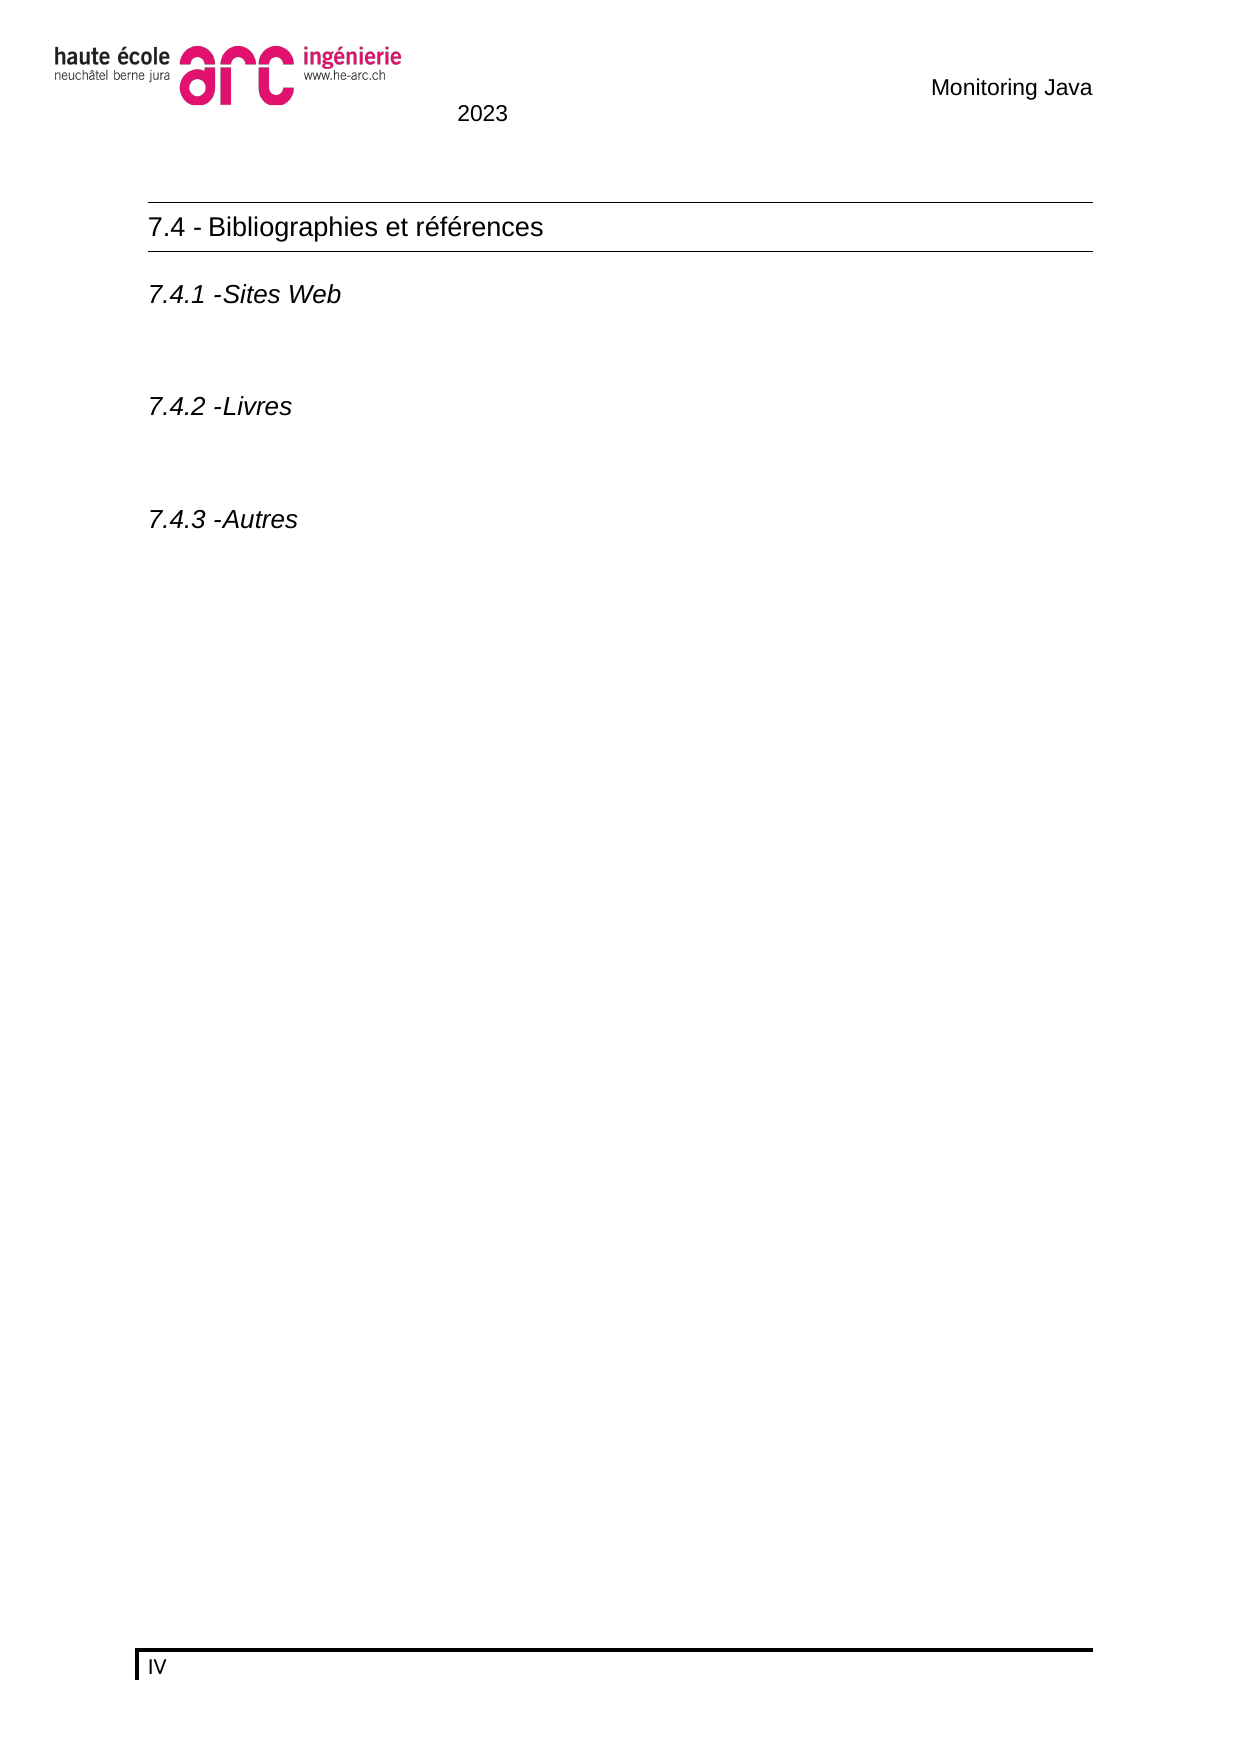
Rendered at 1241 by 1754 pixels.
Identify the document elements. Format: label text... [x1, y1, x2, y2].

picture [49, 42, 406, 105]
text Bibliographies et références [148, 203, 1093, 251]
text Livres [148, 391, 1093, 421]
text Sites Web [148, 279, 1093, 309]
text Autres [148, 504, 1093, 534]
